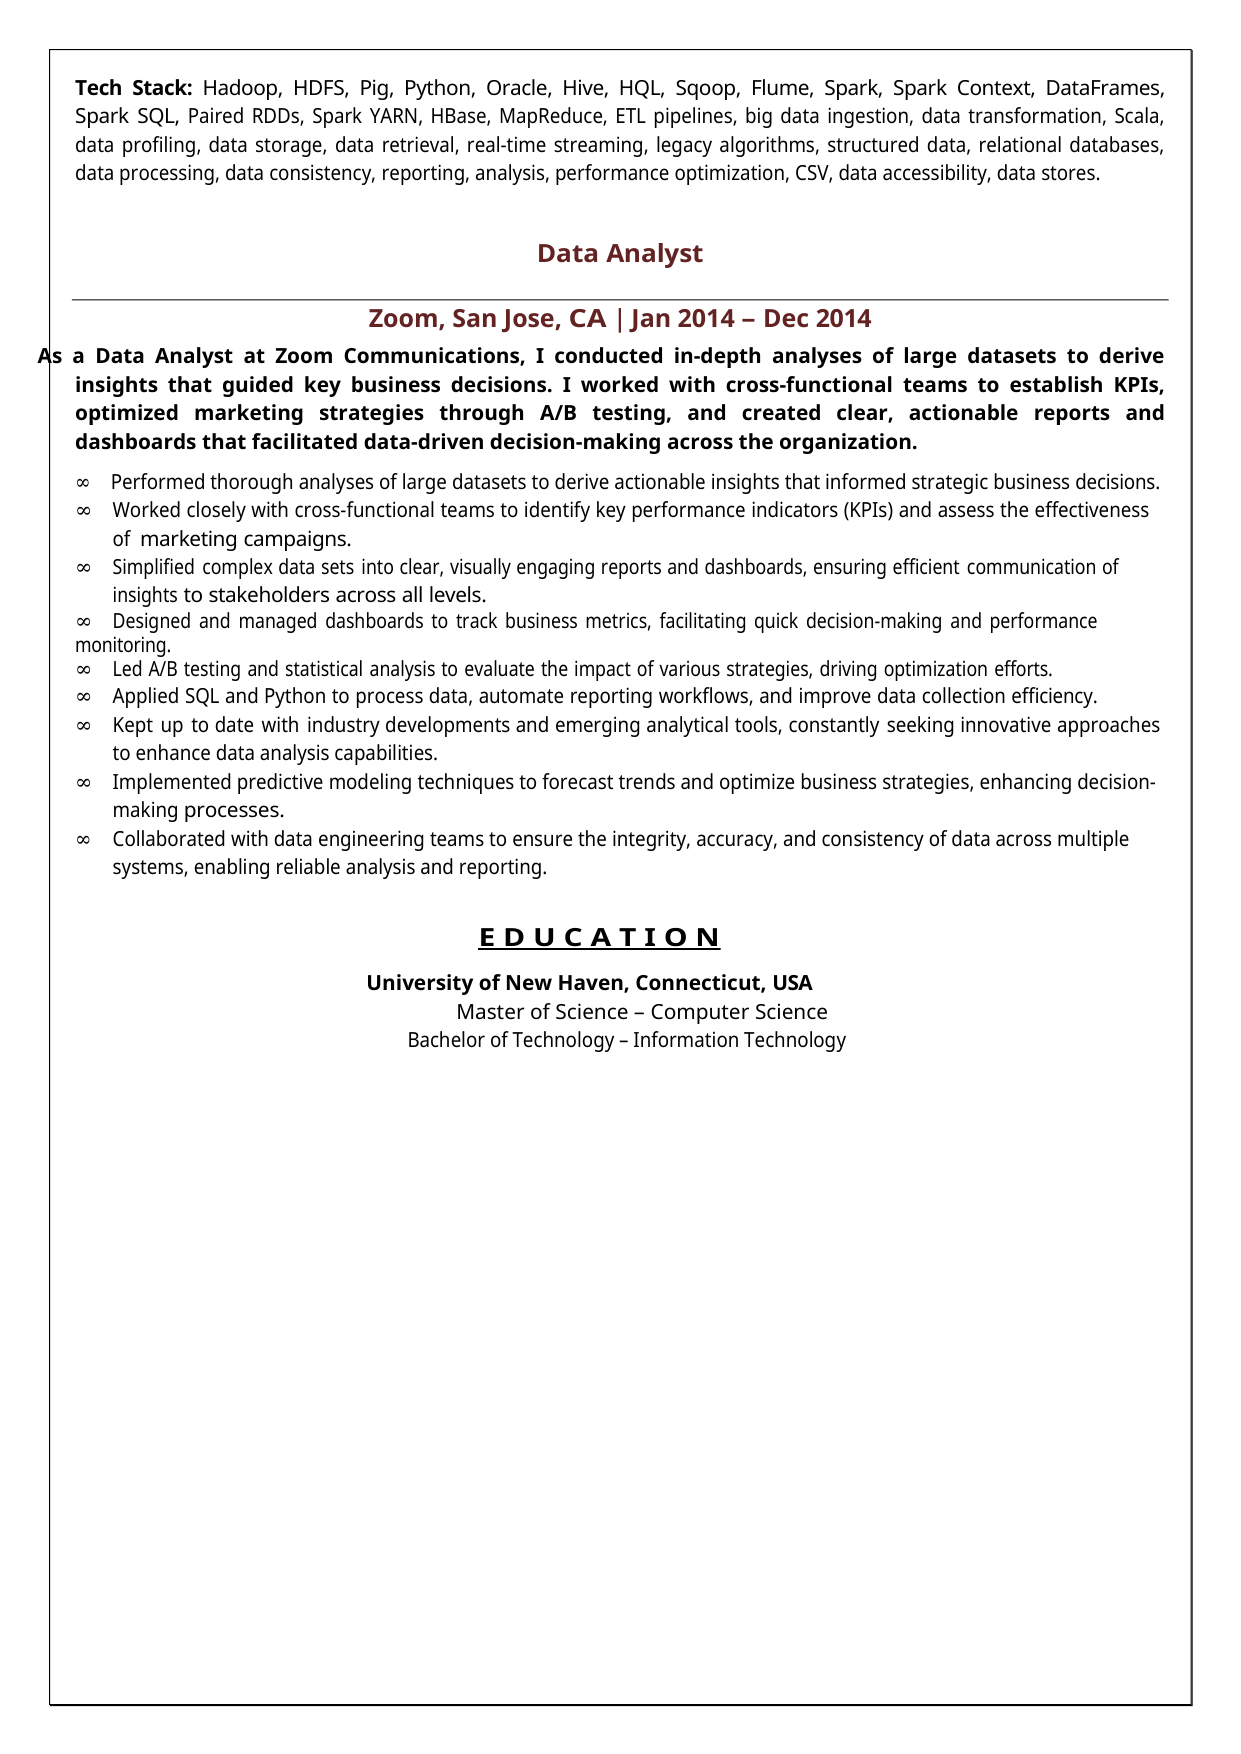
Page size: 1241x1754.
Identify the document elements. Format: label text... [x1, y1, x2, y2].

text ∞ Implemented predictive modeling techniques to forecast trends and optimize business strategies, enhancing decision-making processes. [75, 767, 1165, 824]
text Master of Science – Computer Science Bachelor of Technology – Information Technology [407, 997, 872, 1054]
text ∞ Simplified complex data sets into clear, visually engaging reports and dashboards, ensuring efficient communication of insights to stakeholders across all levels. [75, 552, 1164, 609]
text Tech Stack: Hadoop, HDFS, Pig, Python, Oracle, Hive, HQL, Sqoop, Flume, Spark, Spark Context, DataFrames, Spark SQL, Paired RDDs, Spark YARN, HBase, MapReduce, ETL pipelines, big data ingestion, data transformation, Scala, data profiling, data storage, data retrieval, real-time streaming, legacy algorithms, structured data, relational databases, data processing, data consistency, reporting, analysis, performance optimization, CSV, data accessibility, data stores. [75, 73, 1166, 187]
subtitle University of New Haven, Connecticut, USA [366, 968, 1181, 997]
text ∞ Kept up to date with industry developments and emerging analytical tools, constantly seeking innovative approaches to enhance data analysis capabilities. [75, 710, 1164, 767]
text ∞ Applied SQL and Python to process data, automate reporting workflows, and improve data collection efficiency. [75, 682, 1181, 710]
text ∞ Worked closely with cross-functional teams to identify key performance indicators (KPIs) and assess the effectiveness of marketing campaigns. [75, 495, 1164, 552]
subtitle E D U C A T I O N [22, 920, 1177, 954]
text ∞ Led A/B testing and statistical analysis to evaluate the impact of various strategies, driving optimization efforts. [75, 657, 1181, 682]
text ∞ Collaborated with data engineering teams to ensure the integrity, accuracy, and consistency of data across multiple systems, enabling reliable analysis and reporting. [75, 824, 1164, 881]
text Zoom, San Jose, CA | Jan 2014 – Dec 2014 [63, 268, 1177, 335]
text ∞ Performed thorough analyses of large datasets to derive actionable insights that informed strategic business decisions. [75, 467, 1181, 495]
text Data Analyst [63, 239, 1177, 268]
text ∞ Designed and managed dashboards to track business metrics, facilitating quick decision-making and performance monitoring. [75, 609, 1181, 657]
subtitle As a Data Analyst at Zoom Communications, I conducted in-depth analyses of large datasets to derive insights that guided key business decisions. I worked with cross-functional teams to establish KPIs, optimized marketing strategies through A/B testing, and created clear, actionable reports and dashboards that facilitated data-driven decision-making across the organization. [37, 342, 1166, 455]
